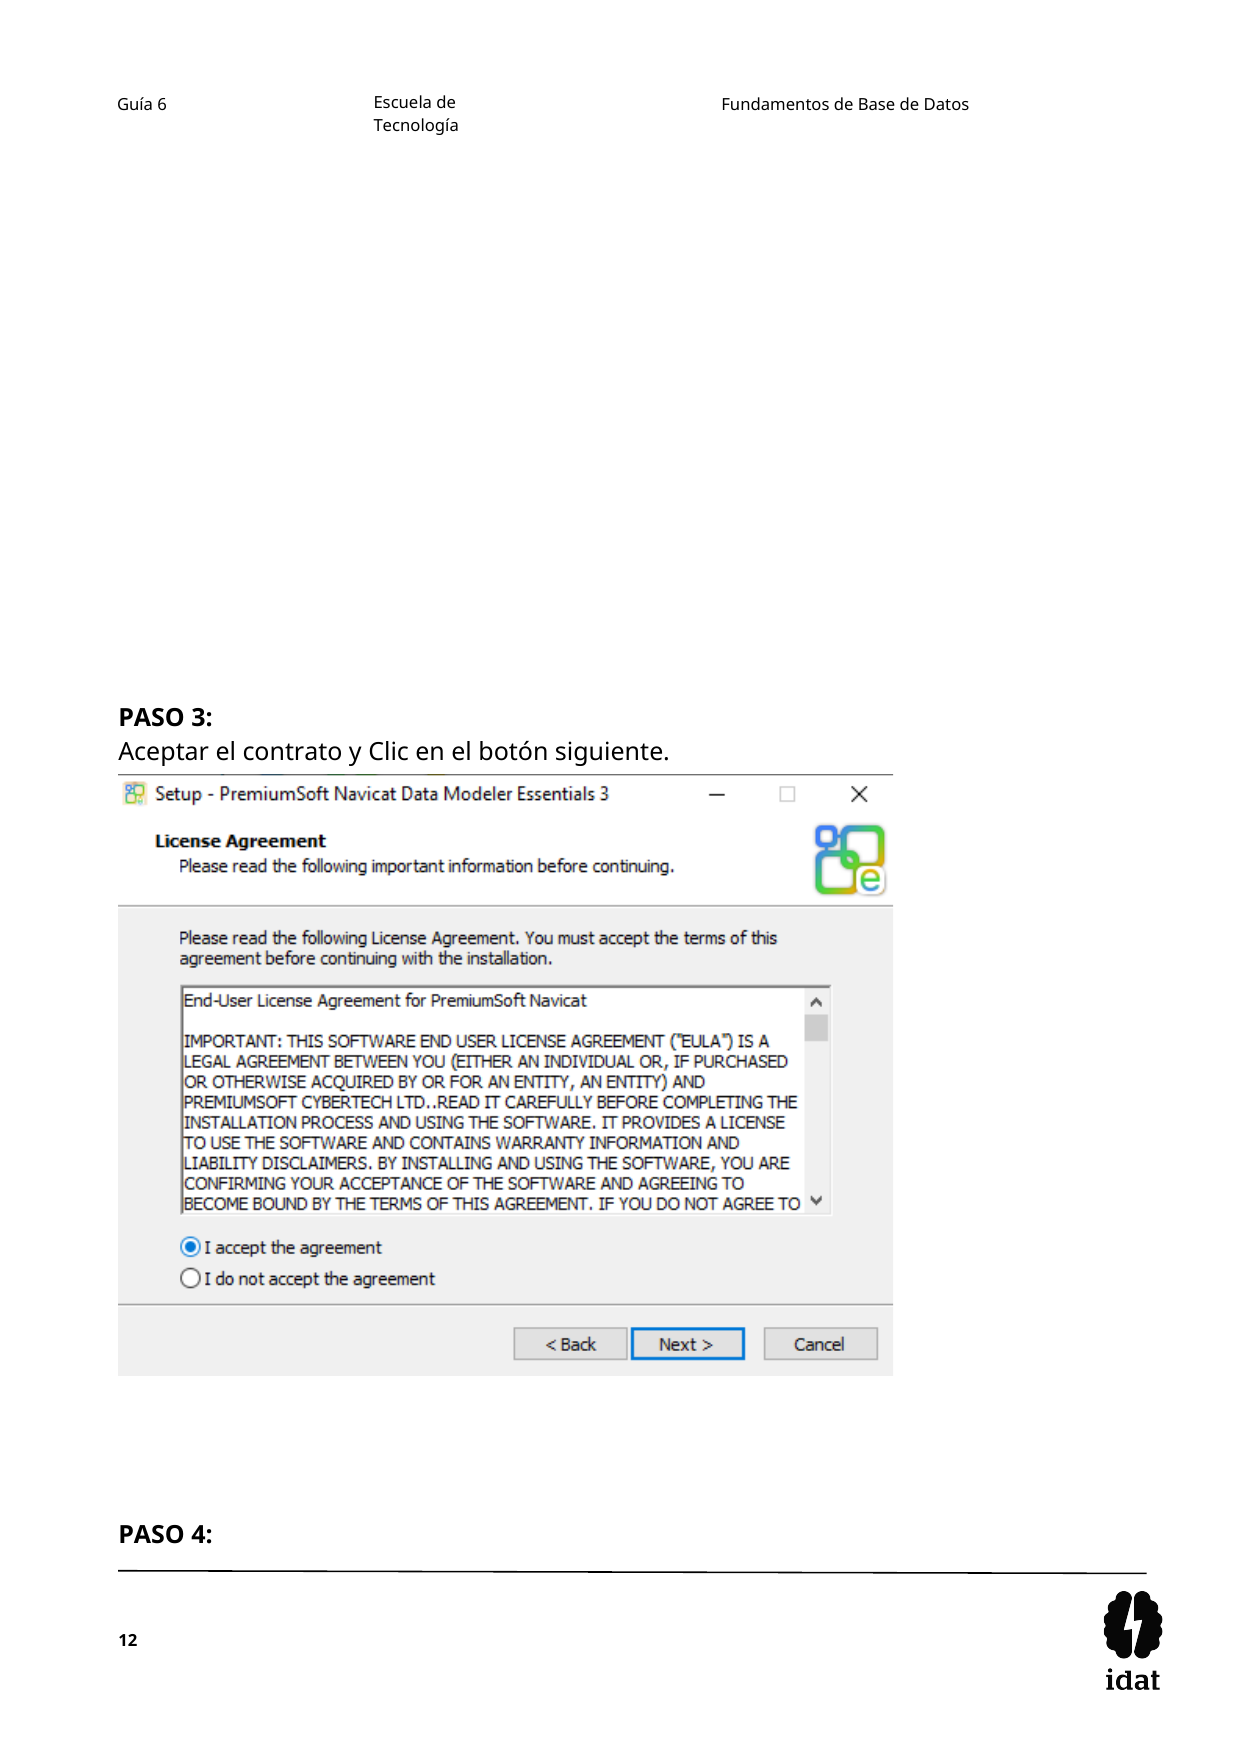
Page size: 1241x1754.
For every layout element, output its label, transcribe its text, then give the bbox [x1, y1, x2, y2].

picture [1103, 1591, 1163, 1690]
text PASO 3: [118, 700, 1122, 734]
text PASO 4: [118, 1517, 1122, 1551]
picture [118, 774, 894, 1376]
text Aceptar el contrato y Clic en el botón siguiente. [118, 734, 1122, 768]
